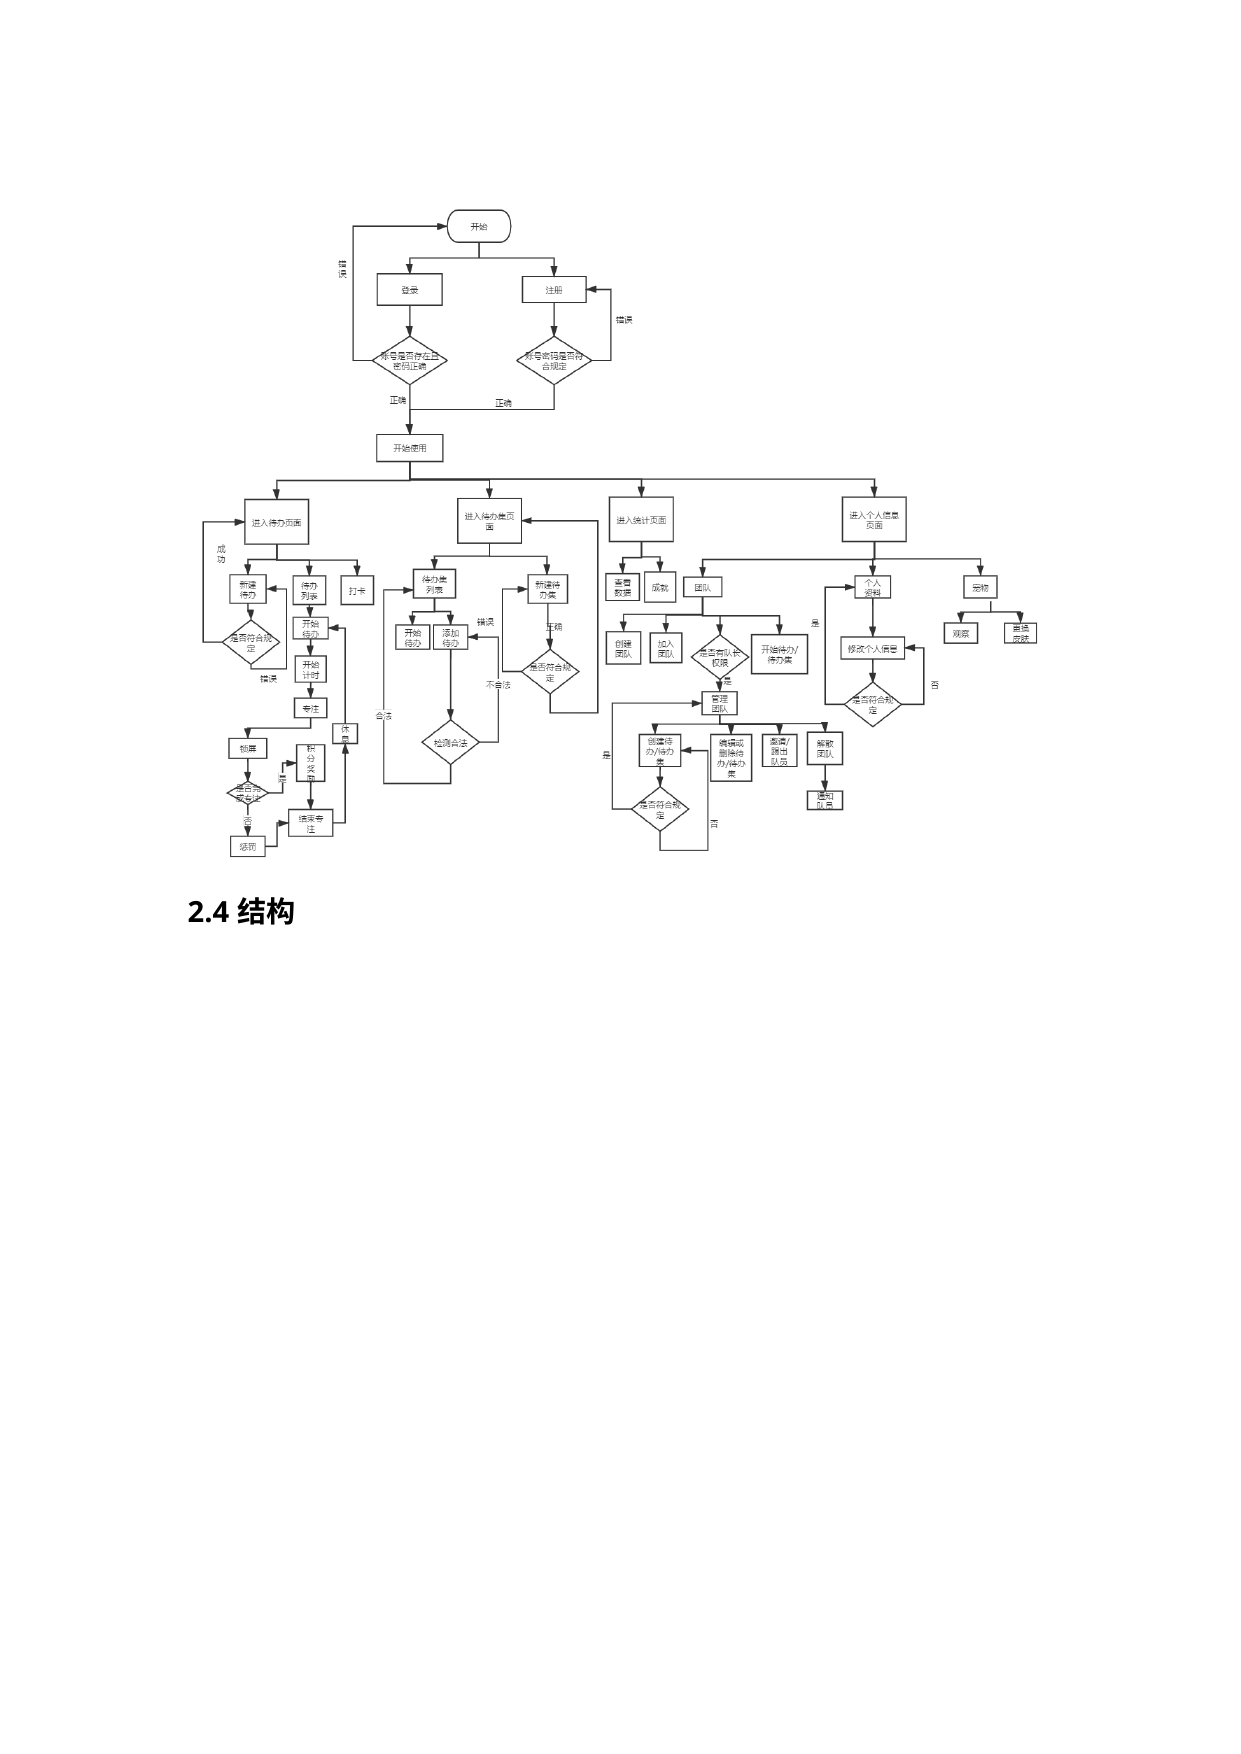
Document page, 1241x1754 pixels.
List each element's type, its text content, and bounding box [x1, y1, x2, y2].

picture [187, 194, 1052, 872]
text 2.4 结构 [187, 877, 1053, 942]
